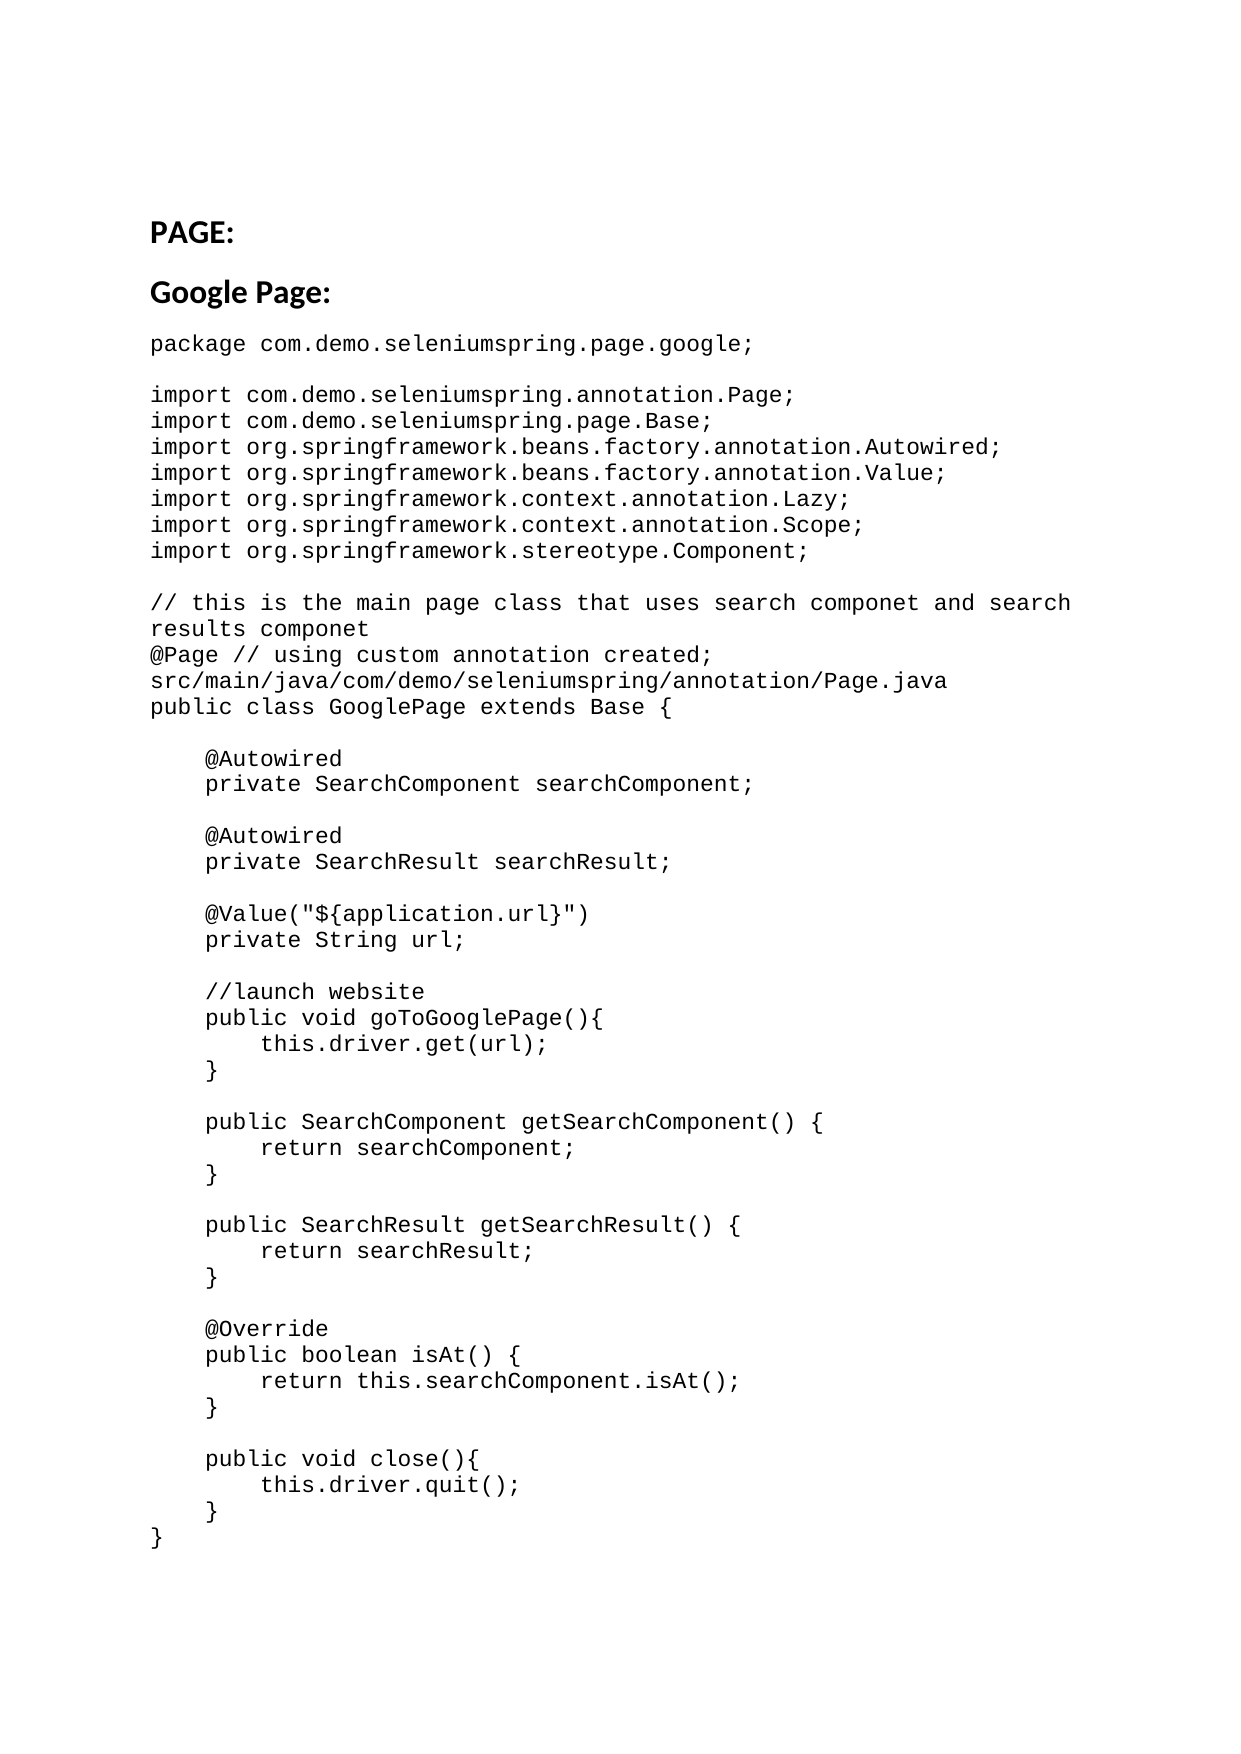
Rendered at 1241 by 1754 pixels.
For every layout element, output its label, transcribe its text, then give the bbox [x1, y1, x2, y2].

text return this.searchComponent.isAt(); [150, 1369, 1090, 1395]
text public SearchComponent getSearchComponent() { [150, 1110, 1090, 1136]
text // this is the main page class that uses search componet and search results componet [150, 591, 1090, 643]
text import org.springframework.context.annotation.Scope; [150, 513, 1090, 539]
text } [150, 1395, 1090, 1421]
text import org.springframework.context.annotation.Lazy; [150, 487, 1090, 513]
text public SearchResult getSearchResult() { [150, 1214, 1090, 1240]
text import org.springframework.stereotype.Component; [150, 539, 1090, 565]
text import com.demo.seleniumspring.annotation.Page; [150, 384, 1090, 410]
text public void goToGooglePage(){ [150, 1006, 1090, 1032]
text private String url; [150, 928, 1090, 954]
text } [150, 1266, 1090, 1292]
text PAGE: [150, 211, 1090, 251]
text @Autowired [150, 825, 1090, 851]
text @Value("${application.url}") [150, 902, 1090, 928]
text this.driver.quit(); [150, 1473, 1090, 1499]
text public boolean isAt() { [150, 1343, 1090, 1369]
text this.driver.get(url); [150, 1032, 1090, 1058]
text import org.springframework.beans.factory.annotation.Autowired; [150, 436, 1090, 462]
text private SearchComponent searchComponent; [150, 773, 1090, 799]
text Google Page: [150, 271, 1090, 312]
text } [150, 1499, 1090, 1525]
text return searchResult; [150, 1240, 1090, 1266]
text //launch website [150, 980, 1090, 1006]
text import org.springframework.beans.factory.annotation.Value; [150, 462, 1090, 487]
text } [150, 1525, 1090, 1551]
text } [150, 1058, 1090, 1084]
text @Page // using custom annotation created; src/main/java/com/demo/seleniumspring/annotation/Page.java [150, 643, 1090, 695]
text package com.demo.seleniumspring.page.google; [150, 332, 1090, 358]
text import com.demo.seleniumspring.page.Base; [150, 410, 1090, 436]
text } [150, 1162, 1090, 1188]
text public class GooglePage extends Base { [150, 695, 1090, 721]
text return searchComponent; [150, 1136, 1090, 1162]
text private SearchResult searchResult; [150, 851, 1090, 877]
text @Autowired [150, 747, 1090, 773]
text @Override [150, 1317, 1090, 1343]
text public void close(){ [150, 1447, 1090, 1473]
